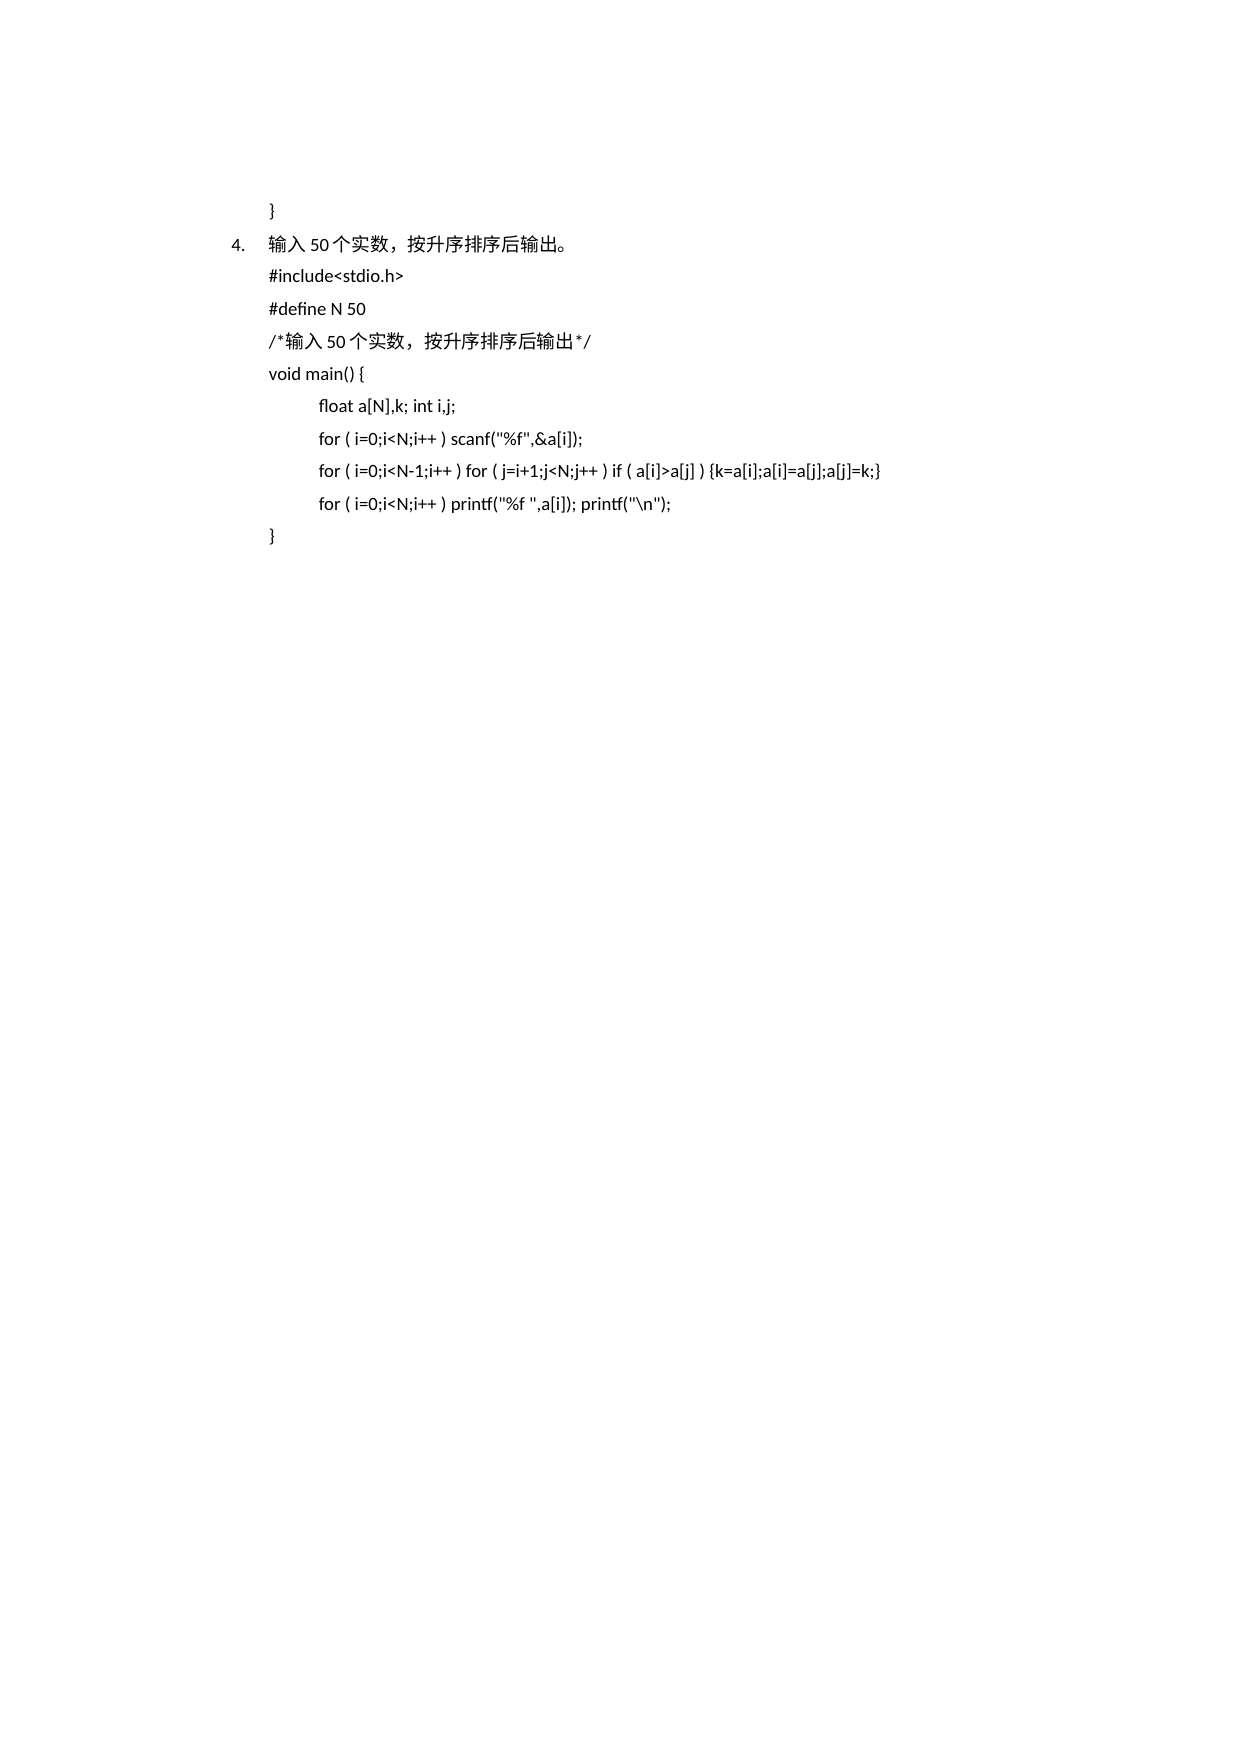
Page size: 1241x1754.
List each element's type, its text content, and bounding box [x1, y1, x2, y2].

list } [269, 194, 1053, 227]
list for ( i=0;i<N-1;i++ ) for ( j=i+1;j<N;j++ ) if ( a[i]>a[j] ) {k=a[i];a[i]=a[j];a[j]=k;} [247, 454, 1053, 487]
list } [269, 519, 1053, 552]
list 输入50个实数，按升序排序后输出。 [231, 227, 1053, 259]
list float a[N],k; int i,j; [247, 389, 1053, 422]
list void main() { [225, 357, 1053, 389]
list for ( i=0;i<N;i++ ) scanf("%f",&a[i]); [247, 422, 1053, 454]
list #include<stdio.h> [225, 259, 1053, 292]
list /*输入50个实数，按升序排序后输出*/ [225, 324, 1053, 357]
list #define N 50 [225, 292, 1053, 324]
list for ( i=0;i<N;i++ ) printf("%f ",a[i]); printf("\n"); [247, 487, 1053, 519]
